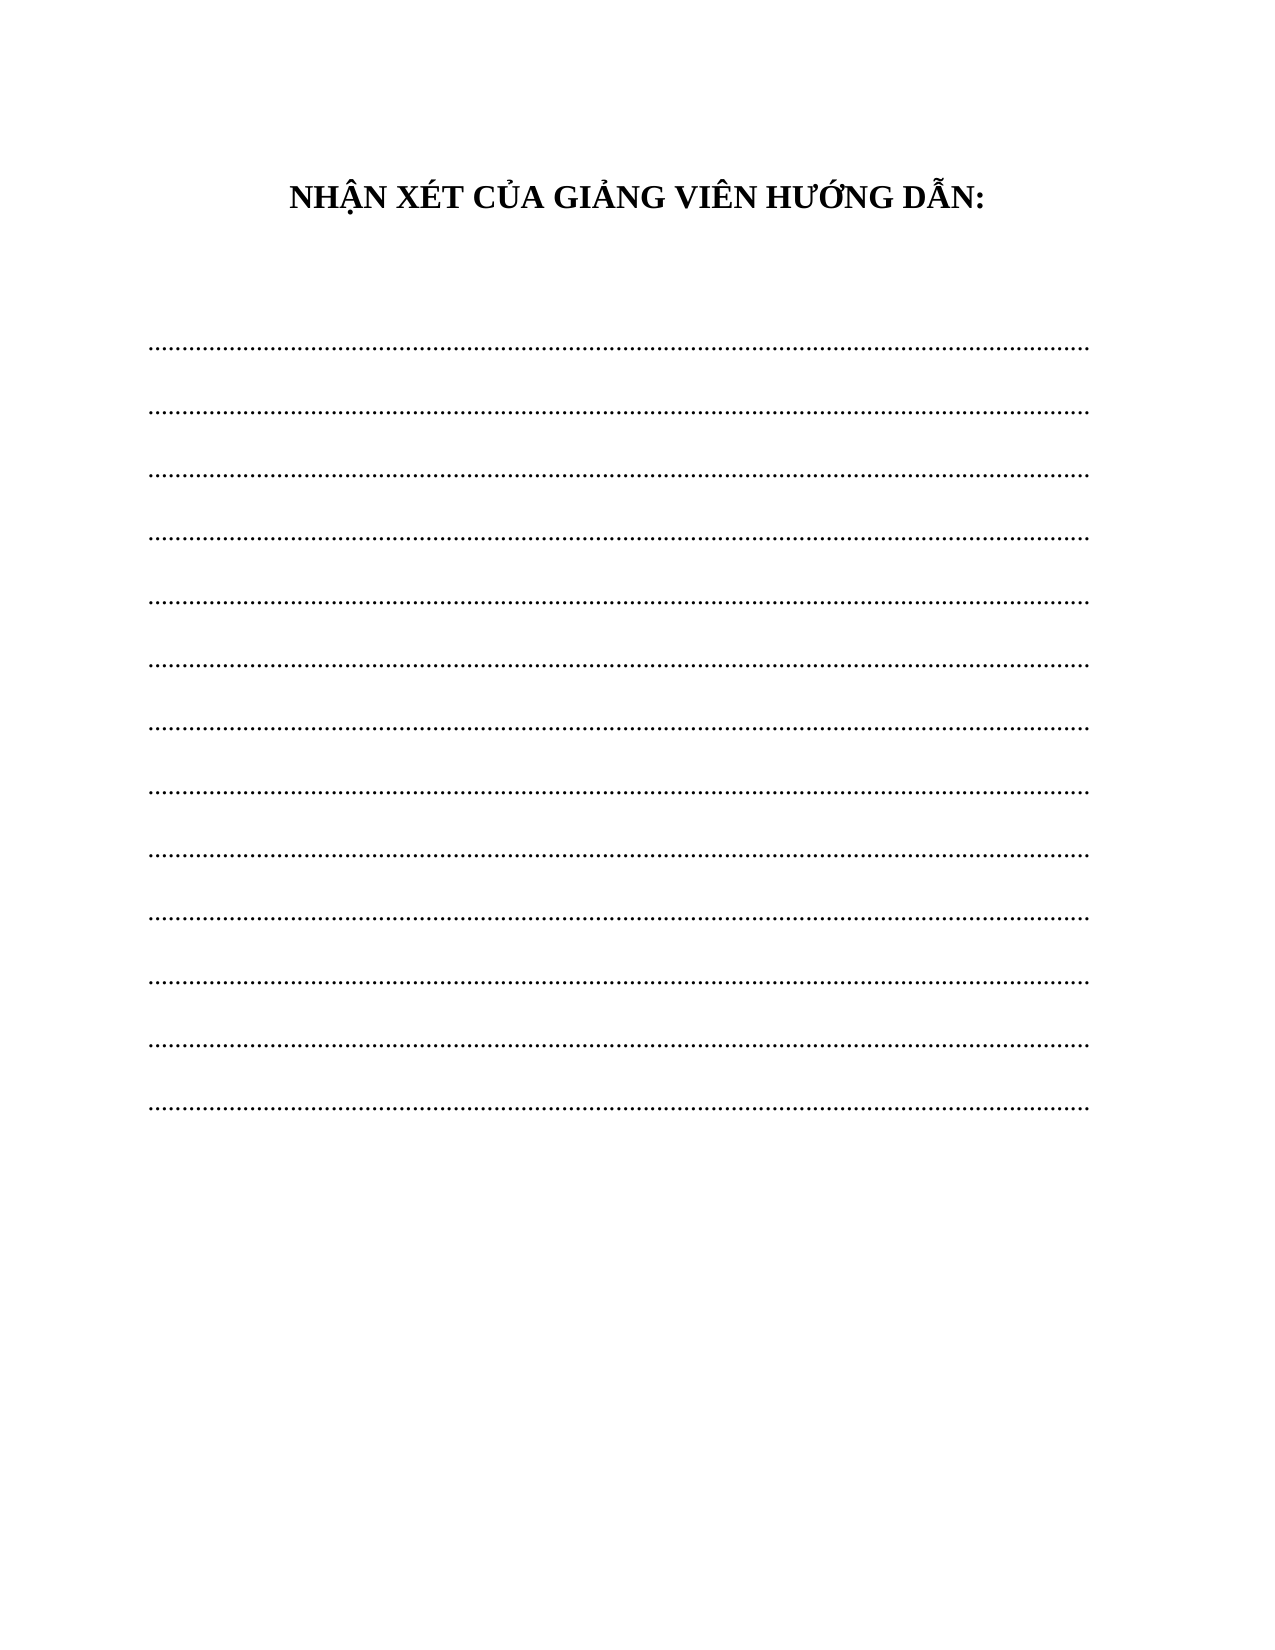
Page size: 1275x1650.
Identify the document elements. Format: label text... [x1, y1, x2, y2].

text NHẬN XÉT CỦA GIẢNG VIÊN HƯỚNG DẪN: [148, 177, 1127, 216]
